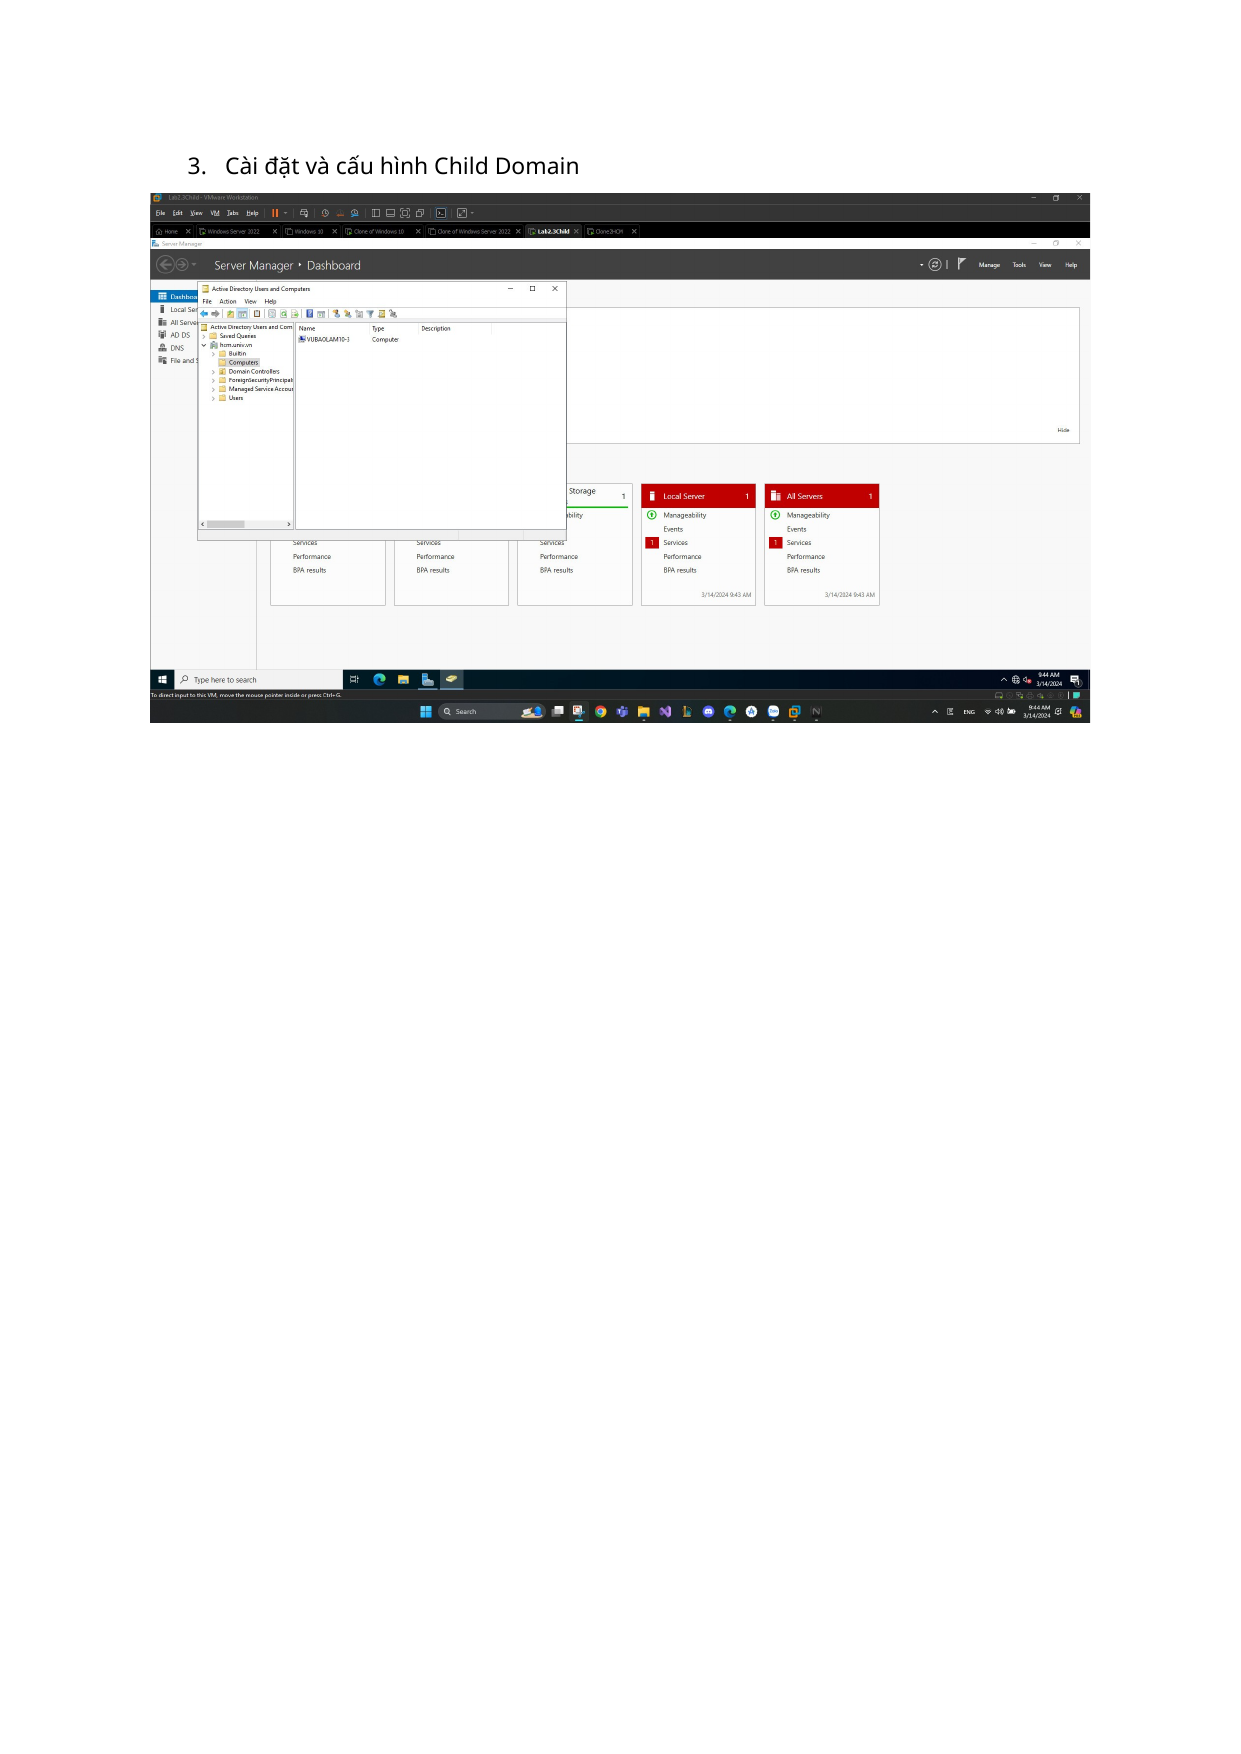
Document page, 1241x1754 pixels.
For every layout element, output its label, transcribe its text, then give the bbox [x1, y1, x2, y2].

list Cài đặt và cấu hình Child Domain [187, 150, 1090, 181]
picture [150, 193, 1091, 723]
